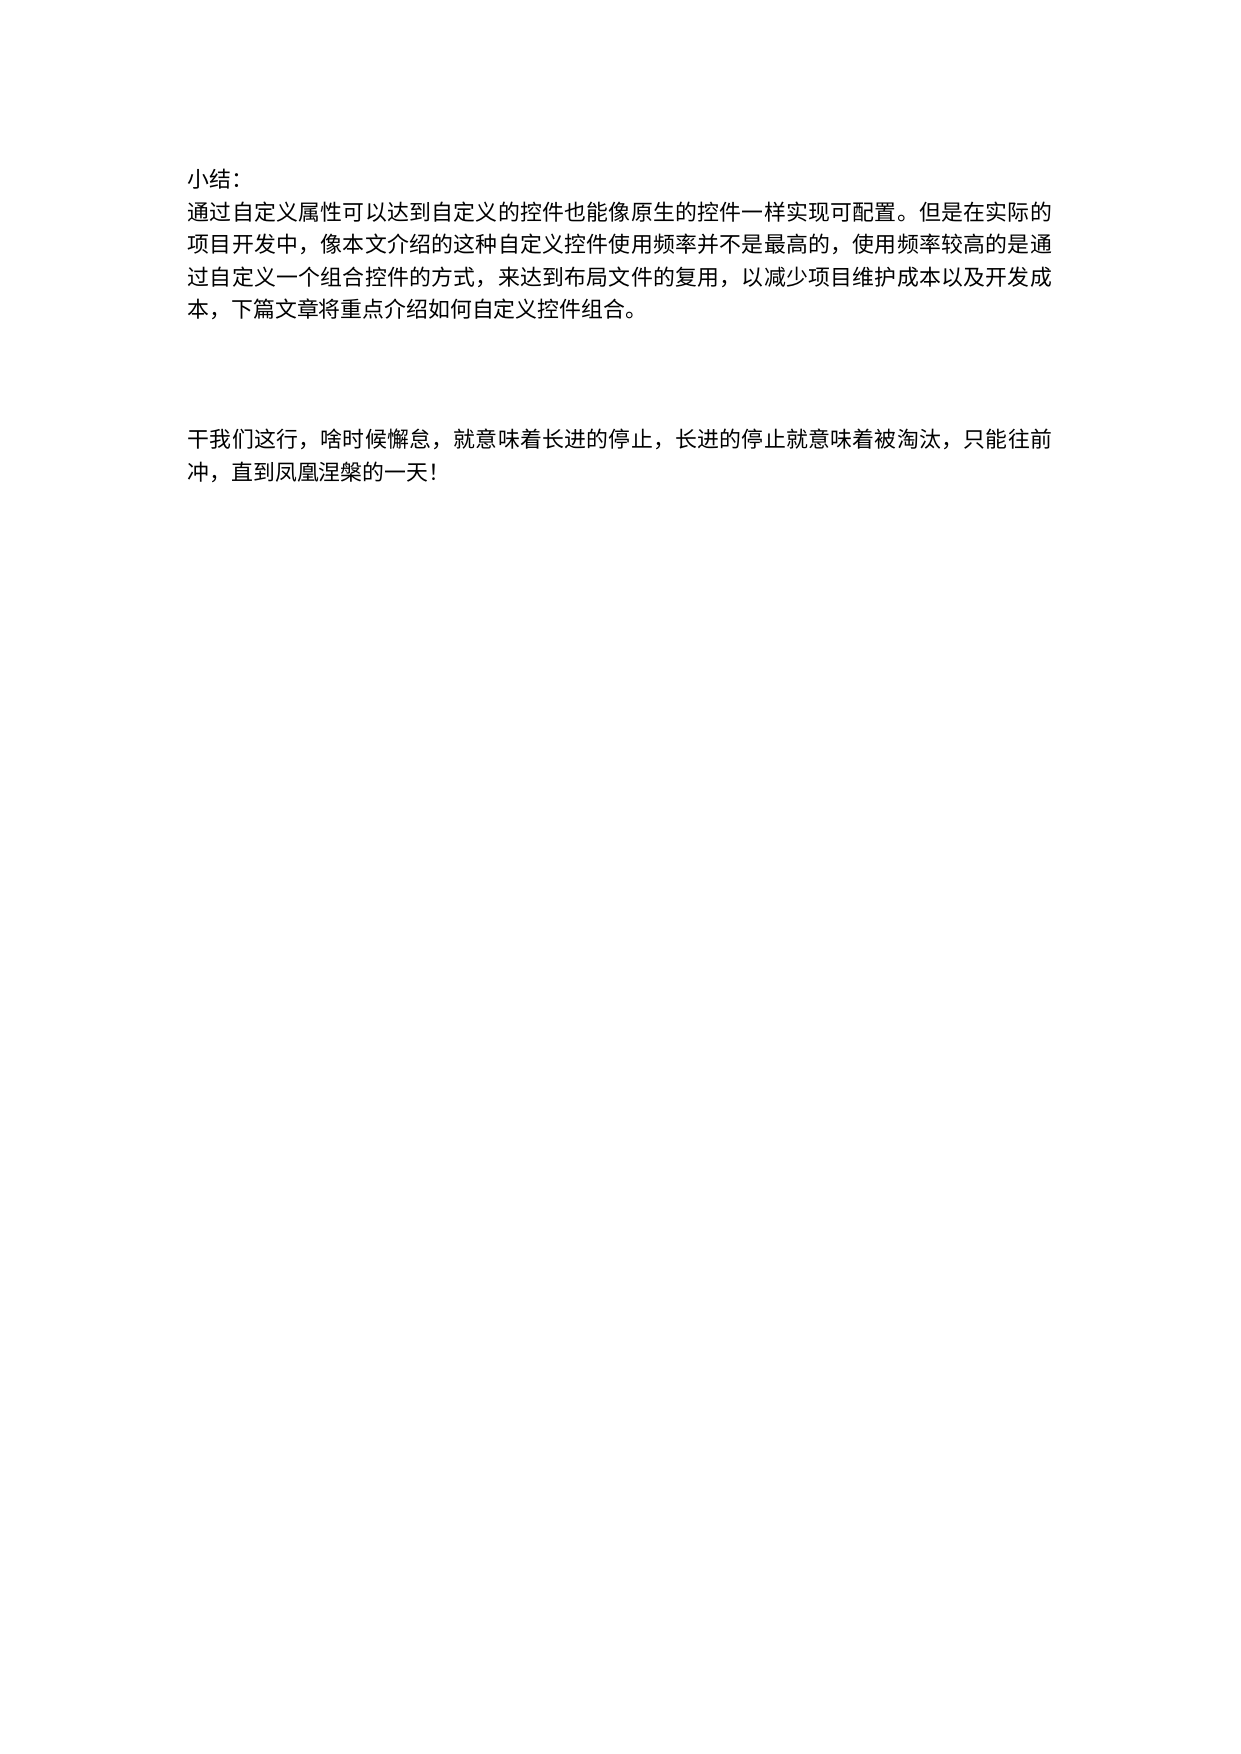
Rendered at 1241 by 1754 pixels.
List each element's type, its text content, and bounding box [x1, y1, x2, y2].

text 通过自定义属性可以达到自定义的控件也能像原生的控件一样实现可配置。但是在实际的项目开发中，像本文介绍的这种自定义控件使用频率并不是最高的，使用频率较高的是通过自定义一个组合控件的方式，来达到布局文件的复用，以减少项目维护成本以及开发成本，下篇文章将重点介绍如何自定义控件组合。 [187, 194, 1053, 324]
text 小结： [187, 162, 1053, 194]
text 干我们这行，啥时候懈怠，就意味着长进的停止，长进的停止就意味着被淘汰，只能往前冲，直到凤凰涅槃的一天！ [187, 422, 1053, 487]
